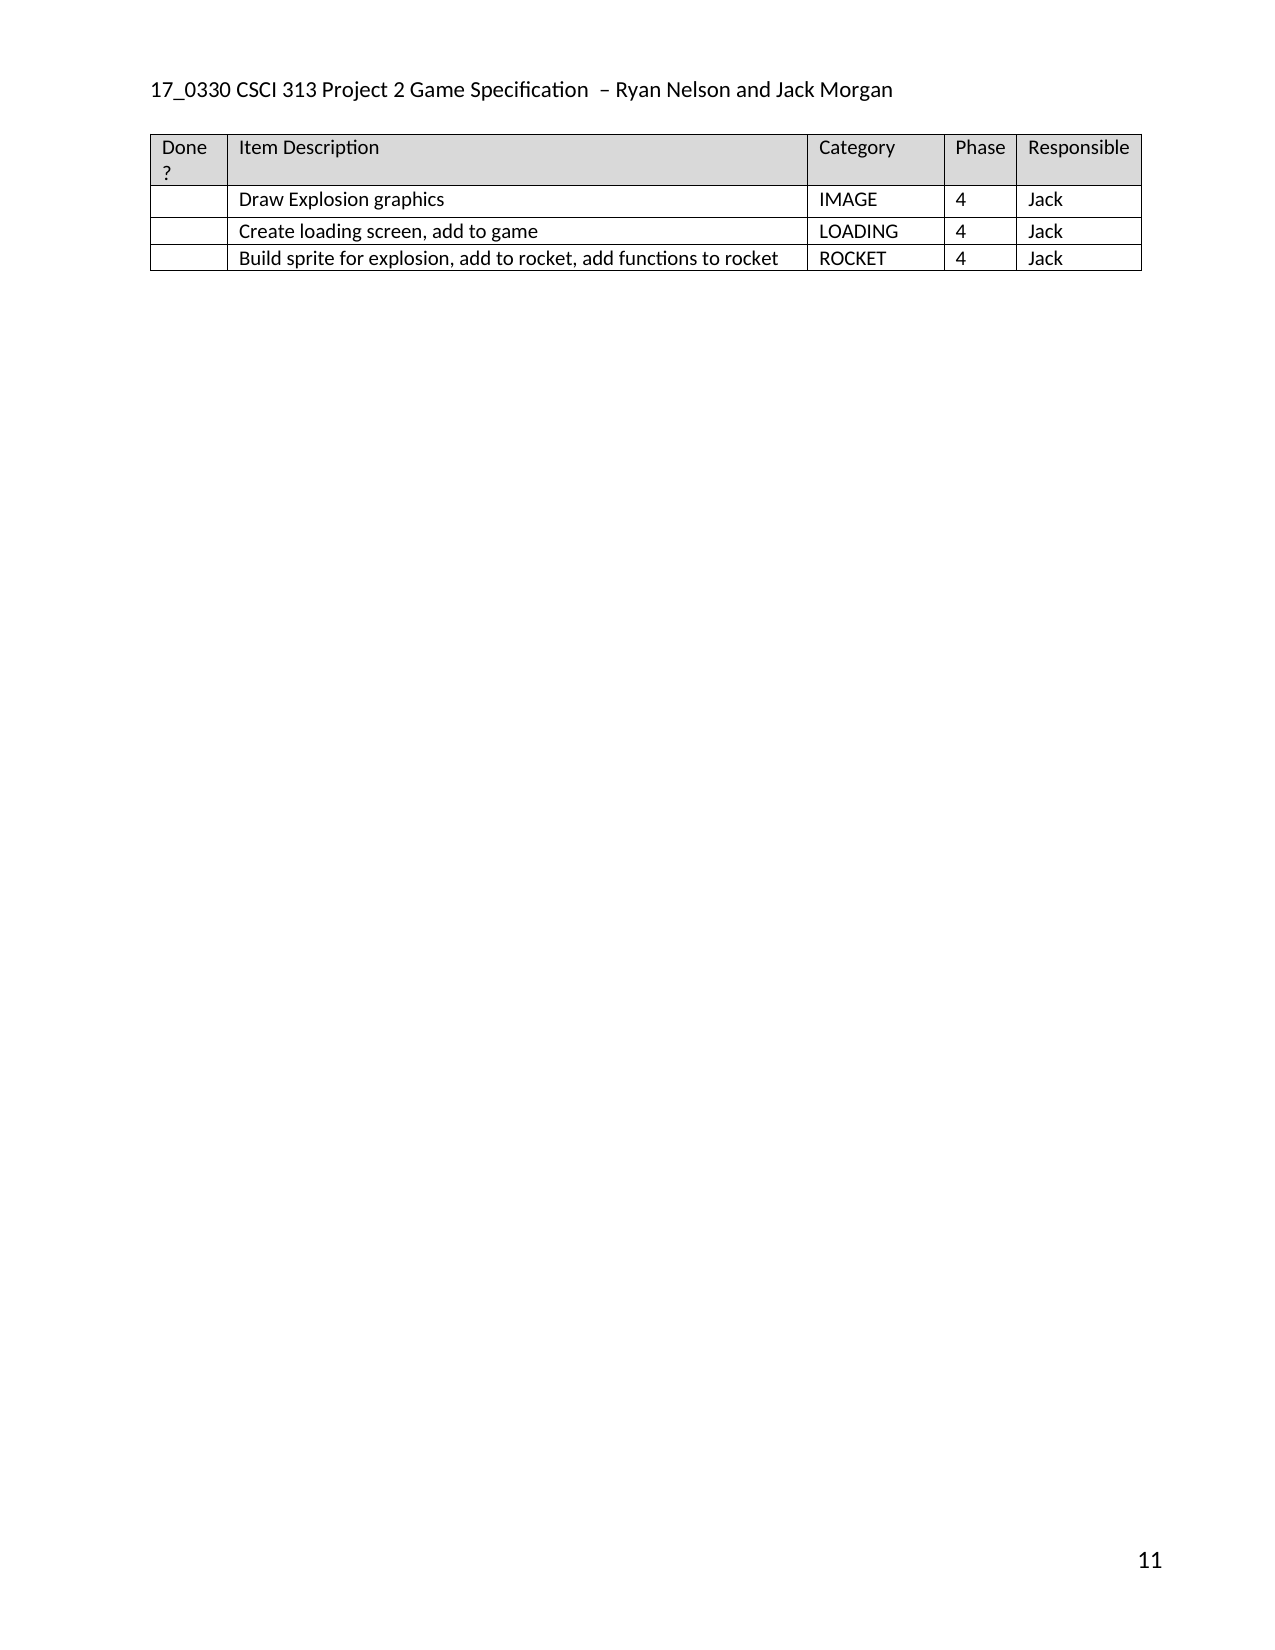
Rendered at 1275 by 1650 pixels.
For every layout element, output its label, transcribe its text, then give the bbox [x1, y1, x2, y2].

table_cell [151, 218, 227, 244]
table_header Item Description [228, 135, 807, 185]
table_cell Build sprite for explosion, add to rocket, add functions to rocket [228, 245, 807, 270]
table_cell Create loading screen, add to game [228, 218, 807, 244]
table_cell Draw Explosion graphics [228, 186, 807, 217]
table_cell 4 [945, 245, 1016, 270]
table_cell [151, 186, 227, 217]
table_cell Jack [1017, 186, 1141, 217]
table_cell [151, 245, 227, 270]
table_header Done? [151, 135, 227, 185]
table_cell ROCKET [808, 245, 944, 270]
table_cell 4 [945, 186, 1016, 217]
table_header Category [808, 135, 944, 185]
table_cell IMAGE [808, 186, 944, 217]
table_cell Jack [1017, 218, 1141, 244]
table_cell LOADING [808, 218, 944, 244]
table_cell 4 [945, 218, 1016, 244]
table_header Phase [945, 135, 1016, 185]
table_cell Jack [1017, 245, 1141, 270]
table_header Responsible [1017, 135, 1141, 185]
